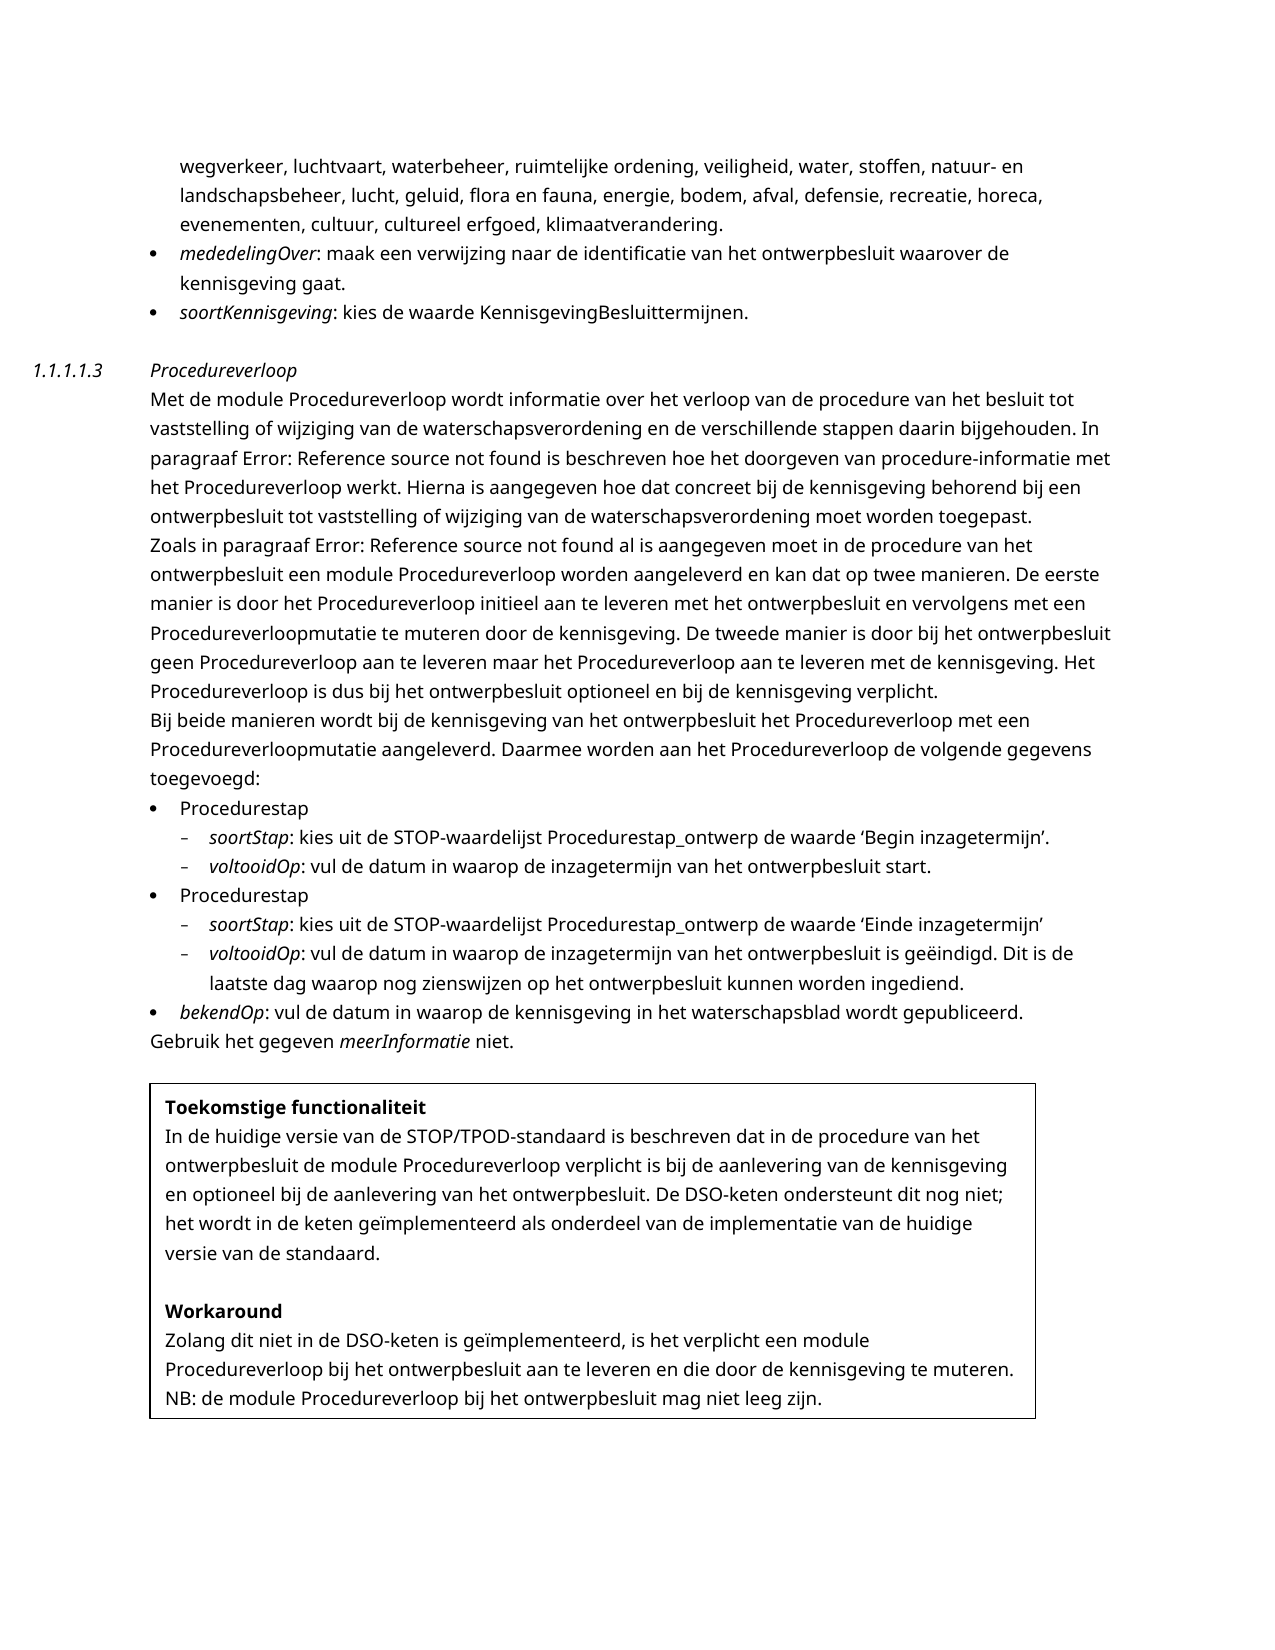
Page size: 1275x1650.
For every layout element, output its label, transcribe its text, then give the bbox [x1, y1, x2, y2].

text soortStap: kies uit de STOP-waardelijst Procedurestap_ontwerp de waarde ‘Begin inzagetermijn’. [179, 821, 1125, 850]
text bekendOp: vul de datum in waarop de kennisgeving in het waterschapsblad wordt gepubliceerd. [150, 996, 1125, 1025]
text Procedurestap [150, 792, 1125, 821]
text soortStap: kies uit de STOP-waardelijst Procedurestap_ontwerp de waarde ‘Einde inzagetermijn’ [179, 908, 1125, 937]
text Gebruik het gegeven meerInformatie niet. [150, 1025, 1125, 1054]
text Bij beide manieren wordt bij de kennisgeving van het ontwerpbesluit het Procedureverloop met een Procedureverloopmutatie aangeleverd. Daarmee worden aan het Procedureverloop de volgende gegevens toegevoegd: [150, 704, 1125, 792]
text voltooidOp: vul de datum in waarop de inzagetermijn van het ontwerpbesluit start. [179, 850, 1125, 879]
subtitle Procedureverloop [32, 354, 1125, 383]
text mededelingOver: maak een verwijzing naar de identificatie van het ontwerpbesluit waarover de kennisgeving gaat. [150, 237, 1125, 296]
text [150, 150, 1125, 237]
text soortKennisgeving: kies de waarde KennisgevingBesluittermijnen. [150, 296, 1125, 325]
text Procedurestap [150, 879, 1125, 908]
text voltooidOp: vul de datum in waarop de inzagetermijn van het ontwerpbesluit is geëindigd. Dit is de laatste dag waarop nog zienswijzen op het ontwerpbesluit kunnen worden ingediend. [179, 937, 1125, 996]
text Zoals in paragraaf 10.4.2.2.3 al is aangegeven moet in de procedure van het ontwerpbesluit een module Procedureverloop worden aangeleverd en kan dat op twee manieren. De eerste manier is door het Procedureverloop initieel aan te leveren met het ontwerpbesluit en vervolgens met een Procedureverloopmutatie te muteren door de kennisgeving. De tweede manier is door bij het ontwerpbesluit geen Procedureverloop aan te leveren maar het Procedureverloop aan te leveren met de kennisgeving. Het Procedureverloop is dus bij het ontwerpbesluit optioneel en bij de kennisgeving verplicht. [150, 529, 1125, 704]
